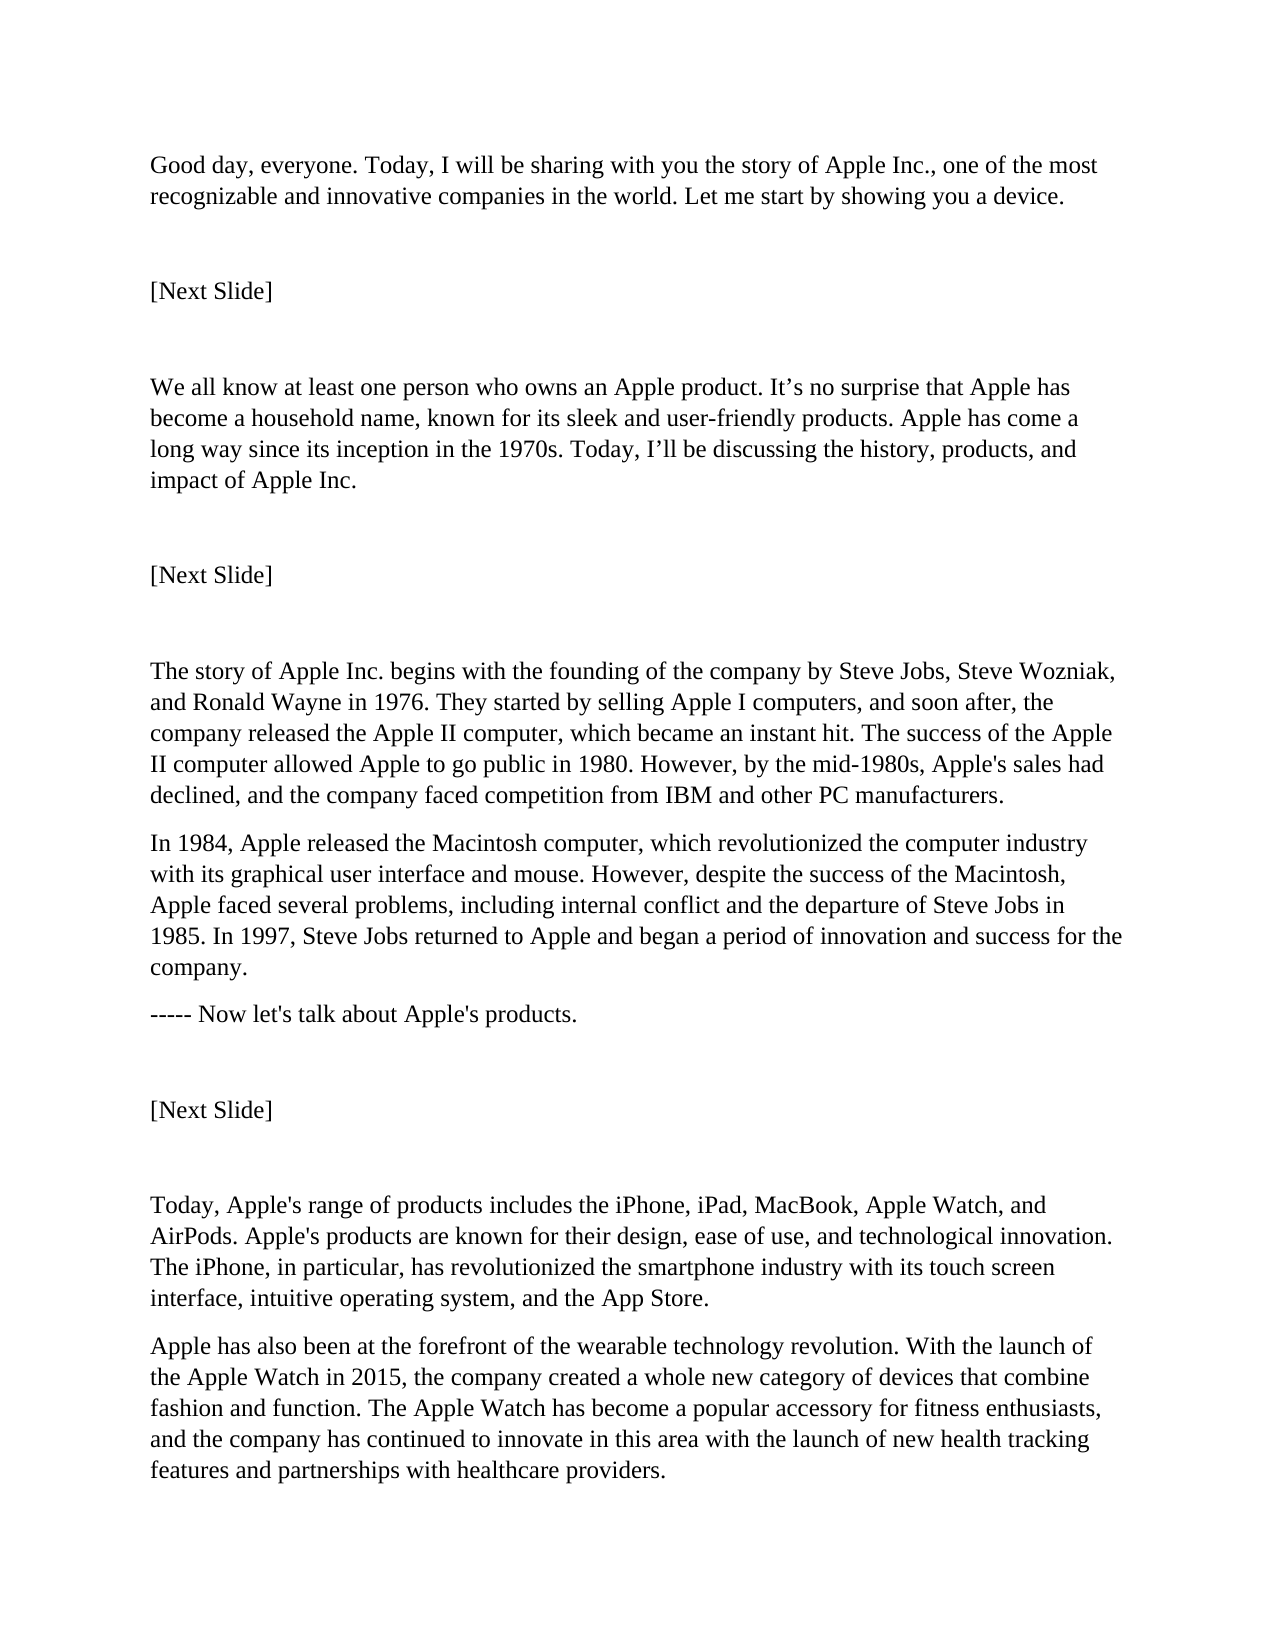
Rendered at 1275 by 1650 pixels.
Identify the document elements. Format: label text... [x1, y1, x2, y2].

text [Next Slide] [150, 560, 1125, 589]
text Today, Apple's range of products includes the iPhone, iPad, MacBook, Apple Watch, and AirPods. Apple's products are known for their design, ease of use, and technological innovation. The iPhone, in particular, has revolutionized the smartphone industry with its touch screen interface, intuitive operating system, and the App Store. [150, 1190, 1125, 1312]
text In 1984, Apple released the Macintosh computer, which revolutionized the computer industry with its graphical user interface and mouse. However, despite the success of the Macintosh, Apple faced several problems, including internal conflict and the departure of Steve Jobs in 1985. In 1997, Steve Jobs returned to Apple and began a period of innovation and success for the company. [150, 828, 1125, 981]
text Good day, everyone. Today, I will be sharing with you the story of Apple Inc., one of the most recognizable and innovative companies in the world. Let me start by showing you a device. [150, 150, 1125, 210]
text [Next Slide] [150, 276, 1125, 305]
text We all know at least one person who owns an Apple product. It’s no surprise that Apple has become a household name, known for its sleek and user-friendly products. Apple has come a long way since its inception in the 1970s. Today, I’ll be discussing the history, products, and impact of Apple Inc. [150, 372, 1125, 494]
text [Next Slide] [150, 1095, 1125, 1124]
text Apple has also been at the forefront of the wearable technology revolution. With the launch of the Apple Watch in 2015, the company created a whole new category of devices that combine fashion and function. The Apple Watch has become a popular accessory for fitness enthusiasts, and the company has continued to innovate in this area with the launch of new health tracking features and partnerships with healthcare providers. [150, 1331, 1125, 1484]
text ----- Now let's talk about Apple's products. [150, 999, 1125, 1028]
text The story of Apple Inc. begins with the founding of the company by Steve Jobs, Steve Wozniak, and Ronald Wayne in 1976. They started by selling Apple I computers, and soon after, the company released the Apple II computer, which became an instant hit. The success of the Apple II computer allowed Apple to go public in 1980. However, by the mid-1980s, Apple's sales had declined, and the company faced competition from IBM and other PC manufacturers. [150, 656, 1125, 809]
